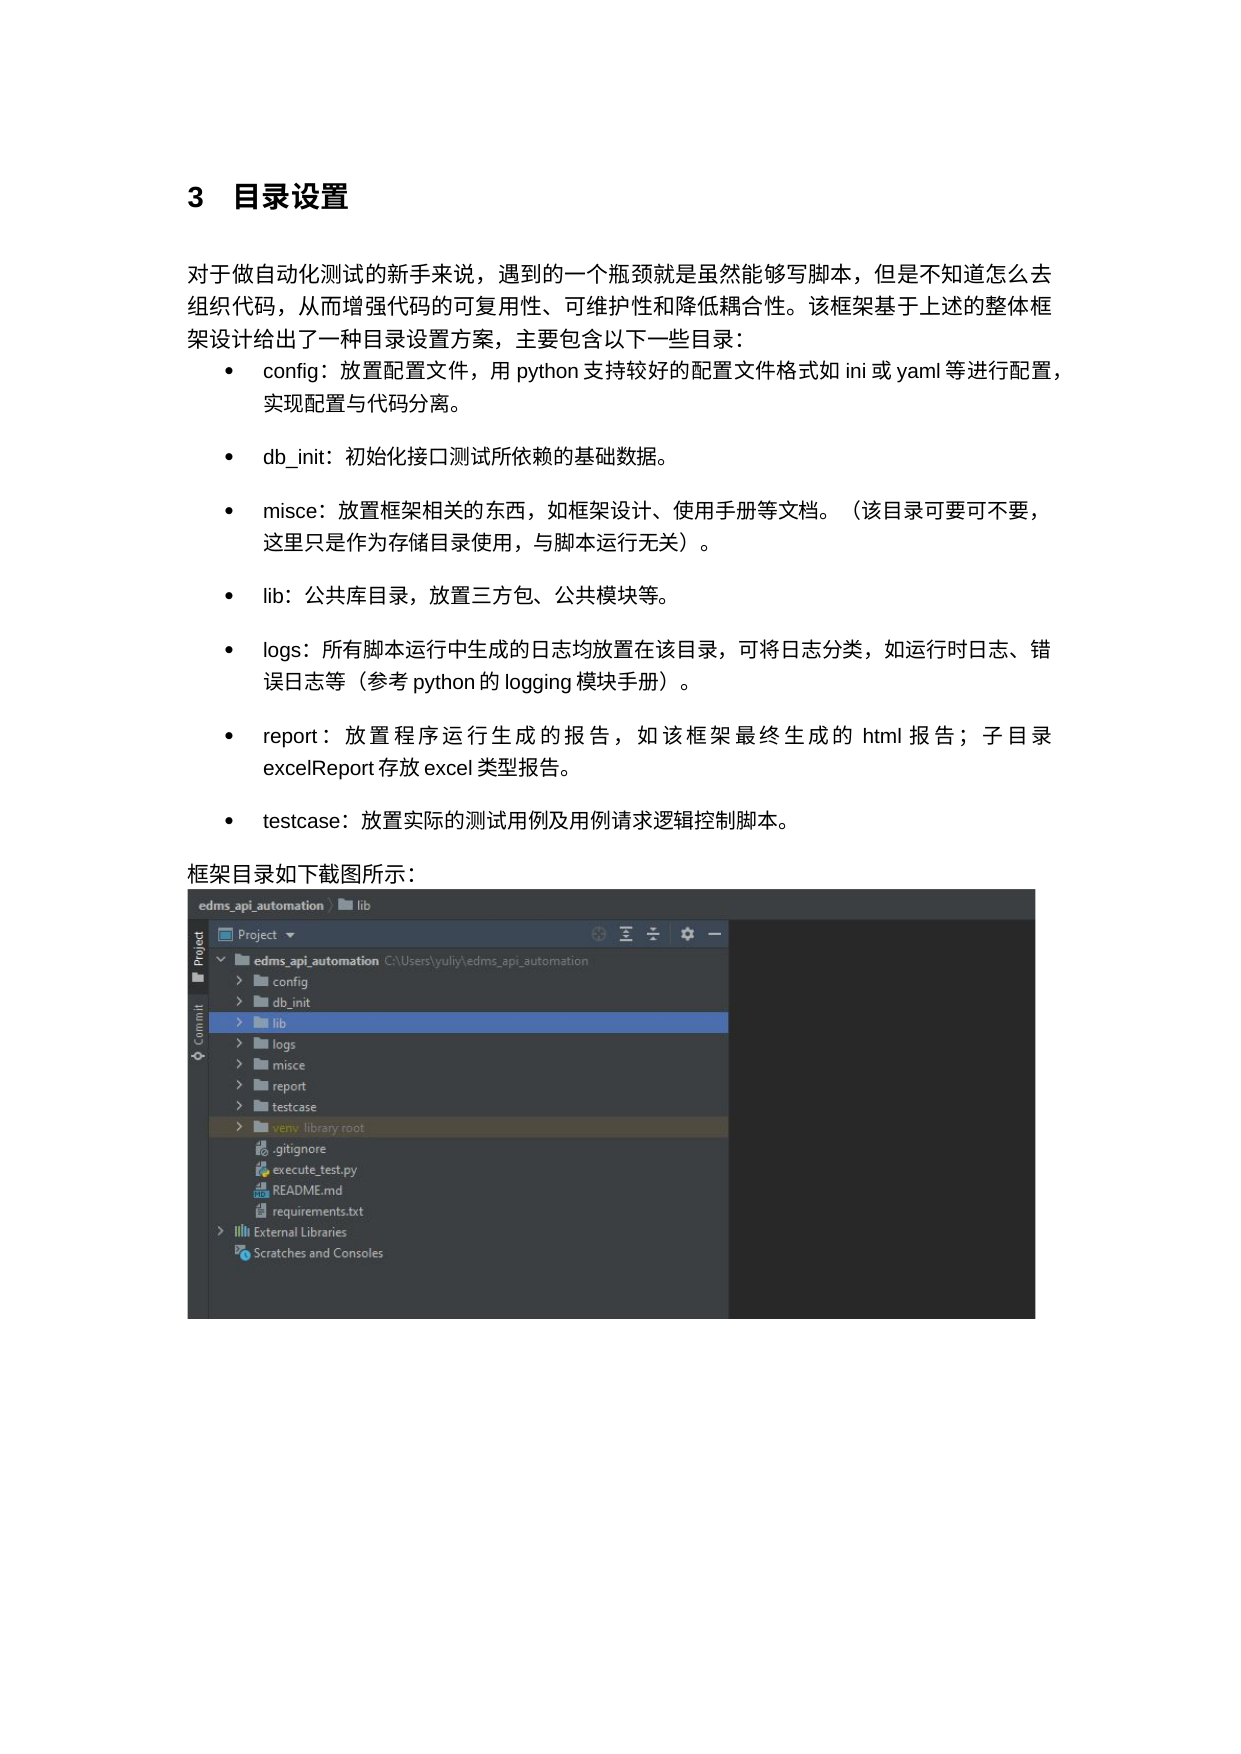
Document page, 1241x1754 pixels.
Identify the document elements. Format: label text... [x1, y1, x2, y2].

list config：放置配置文件，用python支持较好的配置文件格式如ini或yaml等进行配置，实现配置与代码分离。 [225, 354, 1053, 419]
picture [187, 889, 1036, 1319]
list report：放置程序运行生成的报告，如该框架最终生成的html报告；子目录excelReport存放excel类型报告。 [225, 718, 1053, 783]
list logs：所有脚本运行中生成的日志均放置在该目录，可将日志分类，如运行时日志、错误日志等（参考python的logging模块手册）。 [225, 632, 1053, 697]
list lib：公共库目录，放置三方包、公共模块等。 [225, 579, 1053, 611]
list db_init：初始化接口测试所依赖的基础数据。 [225, 439, 1053, 472]
text 对于做自动化测试的新手来说，遇到的一个瓶颈就是虽然能够写脚本，但是不知道怎么去组织代码，从而增强代码的可复用性、可维护性和降低耦合性。该框架基于上述的整体框架设计给出了一种目录设置方案，主要包含以下一些目录： [187, 256, 1053, 354]
text 框架目录如下截图所示： [187, 857, 1053, 889]
list testcase：放置实际的测试用例及用例请求逻辑控制脚本。 [225, 804, 1053, 836]
list misce：放置框架相关的东西，如框架设计、使用手册等文档。（该目录可要可不要，这里只是作为存储目录使用，与脚本运行无关）。 [225, 493, 1053, 558]
subtitle 目录设置 [187, 162, 1053, 227]
